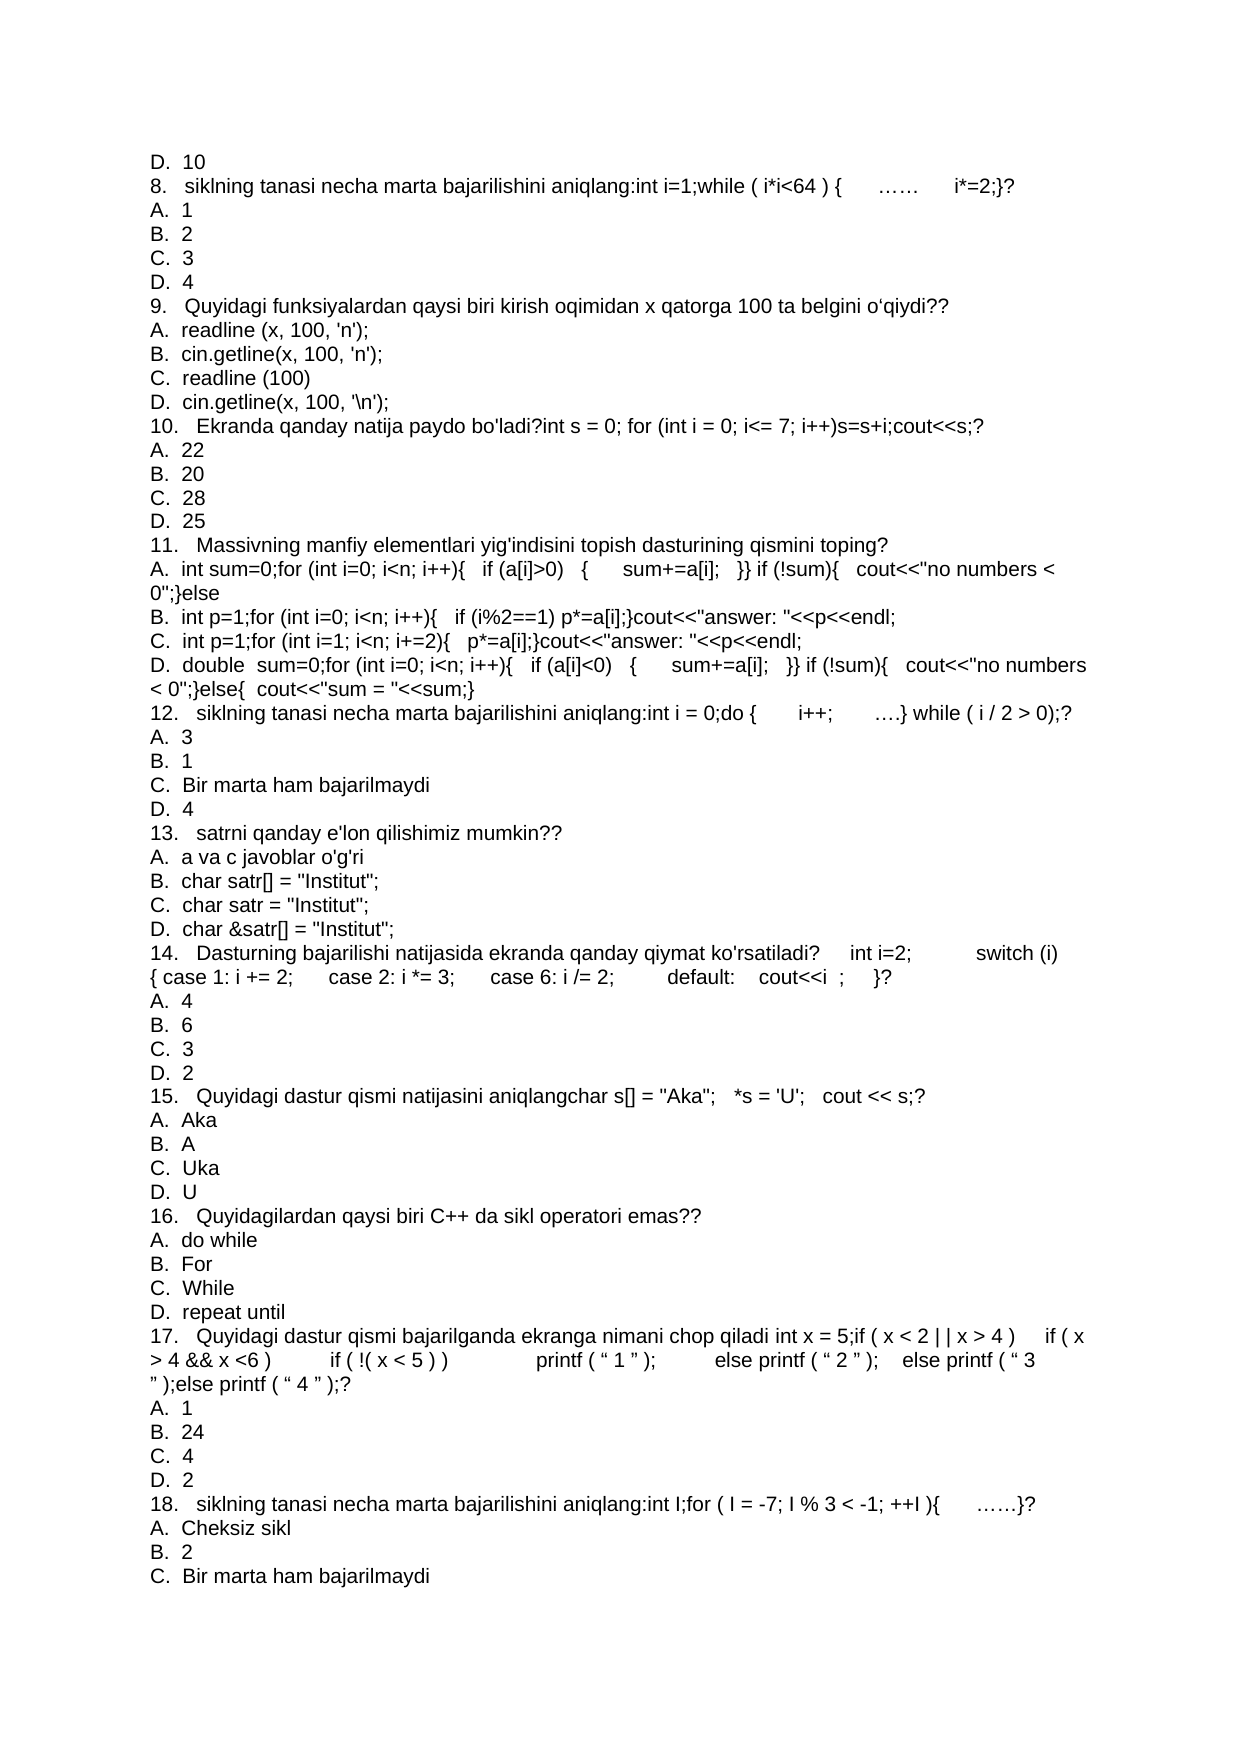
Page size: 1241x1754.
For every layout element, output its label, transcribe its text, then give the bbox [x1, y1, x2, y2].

text C. 4 [150, 1444, 1090, 1468]
text C. Bir marta ham bajarilmaydi [150, 1563, 1090, 1587]
text A. readline (x, 100, 'n'); [150, 318, 1090, 342]
text C. 3 [150, 1036, 1090, 1060]
text 12. siklning tanasi necha marta bajarilishini aniqlang:int i = 0;do { i++; ….} while ( i / 2 > 0);? [150, 701, 1090, 725]
text D. 2 [150, 1468, 1090, 1492]
text 18. siklning tanasi necha marta bajarilishini aniqlang:int I;for ( I = -7; I % 3 < -1; ++I ){ ……}? [150, 1492, 1090, 1516]
text B. 2 [150, 222, 1090, 246]
text 8. siklning tanasi necha marta bajarilishini aniqlang:int i=1;while ( i*i<64 ) { …… i*=2;}? [150, 174, 1090, 198]
text A. Aka [150, 1108, 1090, 1132]
text D. 2 [150, 1060, 1090, 1084]
text D. U [150, 1180, 1090, 1204]
text A. 1 [150, 198, 1090, 222]
text B. int p=1;for (int i=0; i<n; i++){ if (i%2==1) p*=a[i];}cout<<"answer: "<<p<<endl; [150, 605, 1090, 629]
text 16. Quyidagilardan qaysi biri C++ da sikl operatori emas?? [150, 1204, 1090, 1228]
text 11. Massivning manfiy elementlari yig'indisini topish dasturining qismini toping? [150, 533, 1090, 557]
text C. char satr = "Institut"; [150, 893, 1090, 917]
text D. double sum=0;for (int i=0; i<n; i++){ if (a[i]<0) { sum+=a[i]; }} if (!sum){ cout<<"no numbers < 0";}else{ cout<<"sum = "<<sum;} [150, 653, 1090, 701]
text B. cin.getline(x, 100, 'n'); [150, 342, 1090, 366]
text B. 24 [150, 1420, 1090, 1444]
text B. 6 [150, 1012, 1090, 1036]
text D. 10 [150, 150, 1090, 174]
text D. 4 [150, 270, 1090, 294]
text 17. Quyidagi dastur qismi bajarilganda ekranga nimani chop qiladi int x = 5;if ( x < 2 | | x > 4 ) if ( x > 4 && x <6 ) if ( !( x < 5 ) ) printf ( “ 1 ” ); else printf ( “ 2 ” ); else printf ( “ 3 ” );else printf ( “ 4 ” );? [150, 1324, 1090, 1396]
text 15. Quyidagi dastur qismi natijasini aniqlangchar s[] = "Aka"; *s = 'U'; cout << s;? [150, 1084, 1090, 1108]
text A. int sum=0;for (int i=0; i<n; i++){ if (a[i]>0) { sum+=a[i]; }} if (!sum){ cout<<"no numbers < 0";}else [150, 557, 1090, 605]
text A. do while [150, 1228, 1090, 1252]
text B. For [150, 1252, 1090, 1276]
text 9. Quyidagi funksiyalardan qaysi biri kirish oqimidan x qatorga 100 ta belgini o‘qiydi?? [150, 294, 1090, 318]
text C. Uka [150, 1156, 1090, 1180]
text B. 2 [150, 1539, 1090, 1563]
text A. 3 [150, 725, 1090, 749]
text C. While [150, 1276, 1090, 1300]
text A. 22 [150, 437, 1090, 461]
text C. 3 [150, 246, 1090, 270]
text 14. Dasturning bajarilishi natijasida ekranda qanday qiymat ko'rsatiladi? int i=2; switch (i) { case 1: i += 2; case 2: i *= 3; case 6: i /= 2; default: cout<<i ; }? [150, 941, 1090, 988]
text D. char &satr[] = "Institut"; [150, 917, 1090, 941]
text D. 4 [150, 797, 1090, 821]
text D. repeat until [150, 1300, 1090, 1324]
text A. a va c javoblar o'g'ri [150, 845, 1090, 869]
text B. 20 [150, 461, 1090, 485]
text C. 28 [150, 485, 1090, 509]
text B. char satr[] = "Institut"; [150, 869, 1090, 893]
text B. A [150, 1132, 1090, 1156]
text C. readline (100) [150, 366, 1090, 389]
text A. 1 [150, 1396, 1090, 1420]
text C. int p=1;for (int i=1; i<n; i+=2){ p*=a[i];}cout<<"answer: "<<p<<endl; [150, 629, 1090, 653]
text 13. satrni qanday e'lon qilishimiz mumkin?? [150, 821, 1090, 845]
text D. cin.getline(x, 100, '\n'); [150, 389, 1090, 413]
text A. 4 [150, 988, 1090, 1012]
text 10. Ekranda qanday natija paydo bo'ladi?int s = 0; for (int i = 0; i<= 7; i++)s=s+i;сout<<s;? [150, 413, 1090, 437]
text A. Cheksiz sikl [150, 1516, 1090, 1539]
text B. 1 [150, 749, 1090, 773]
text D. 25 [150, 509, 1090, 533]
text C. Bir marta ham bajarilmaydi [150, 773, 1090, 797]
